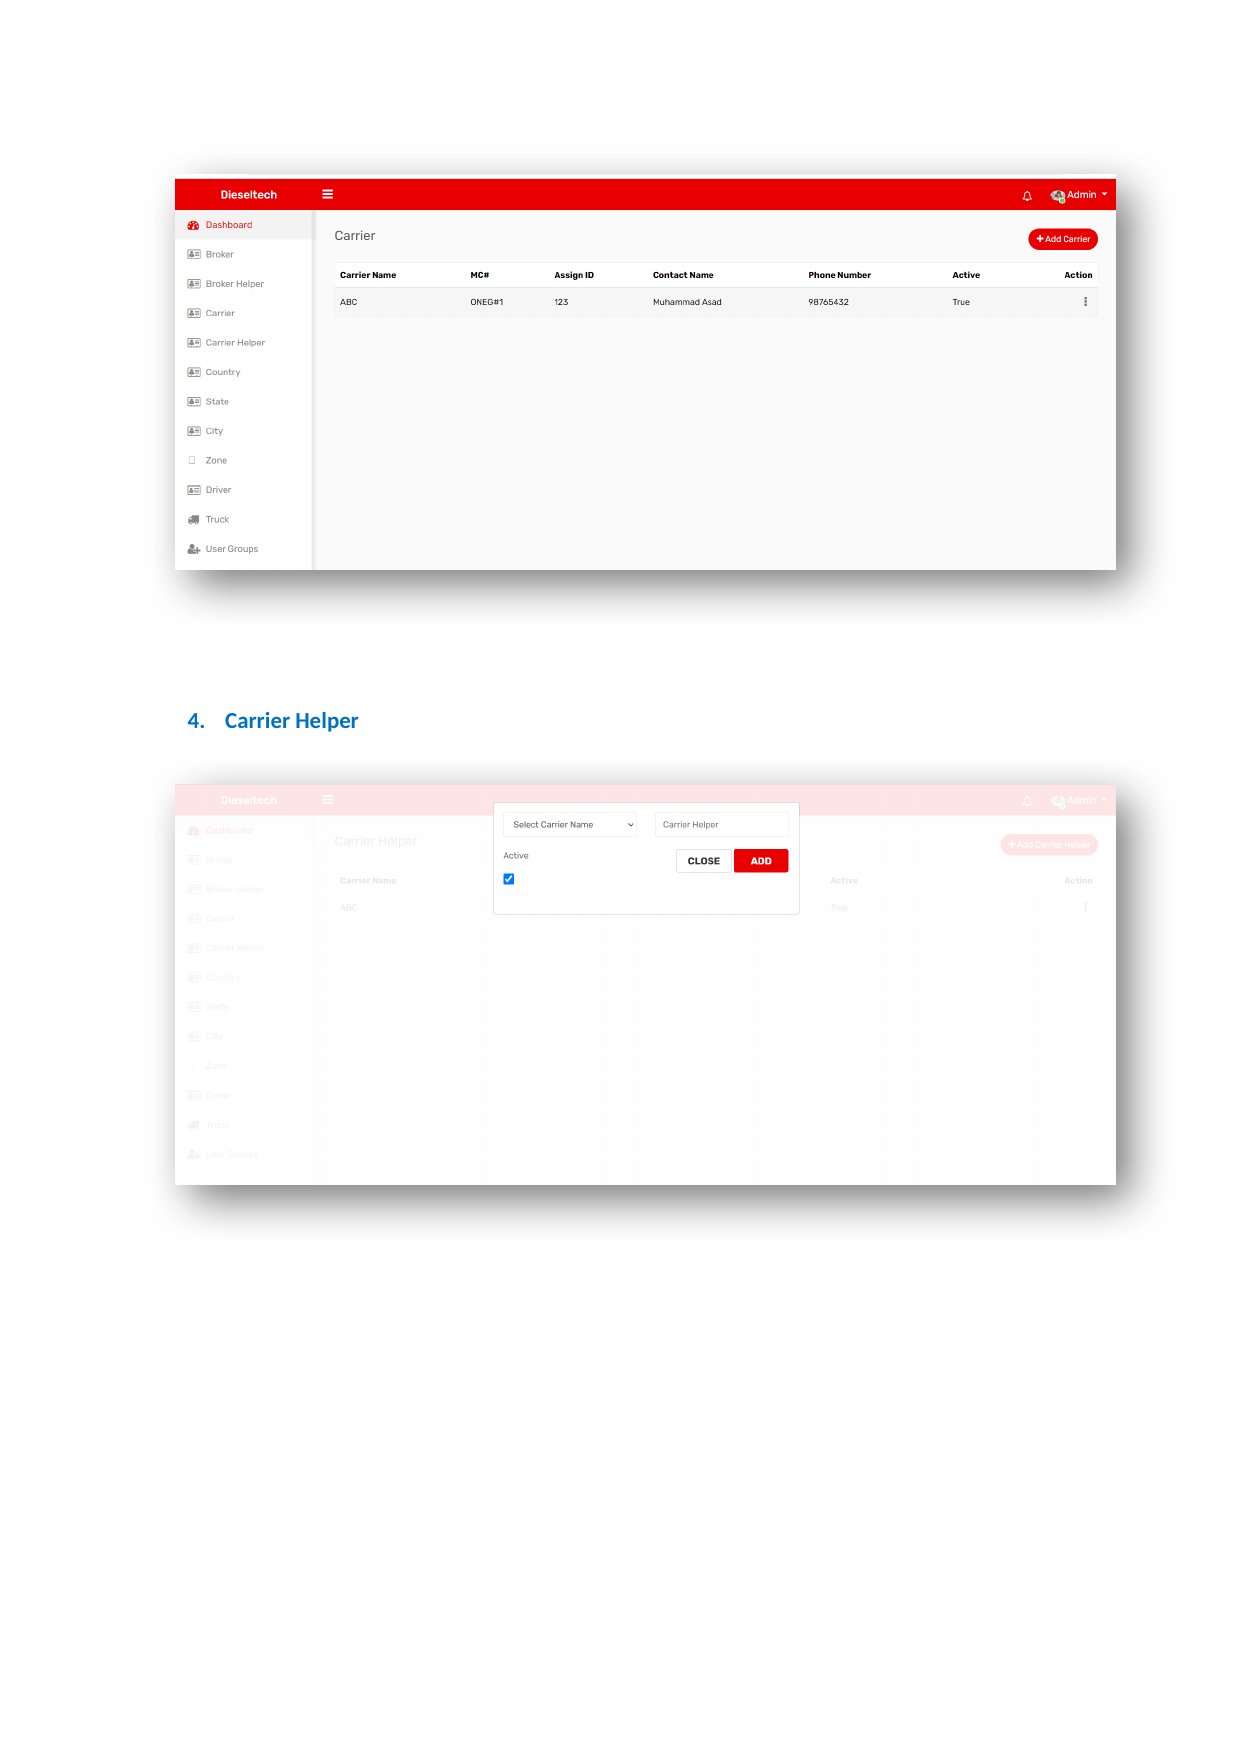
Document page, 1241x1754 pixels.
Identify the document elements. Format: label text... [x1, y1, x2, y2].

picture [175, 174, 1116, 570]
list Carrier Helper [187, 706, 1090, 734]
picture [175, 784, 1116, 1185]
